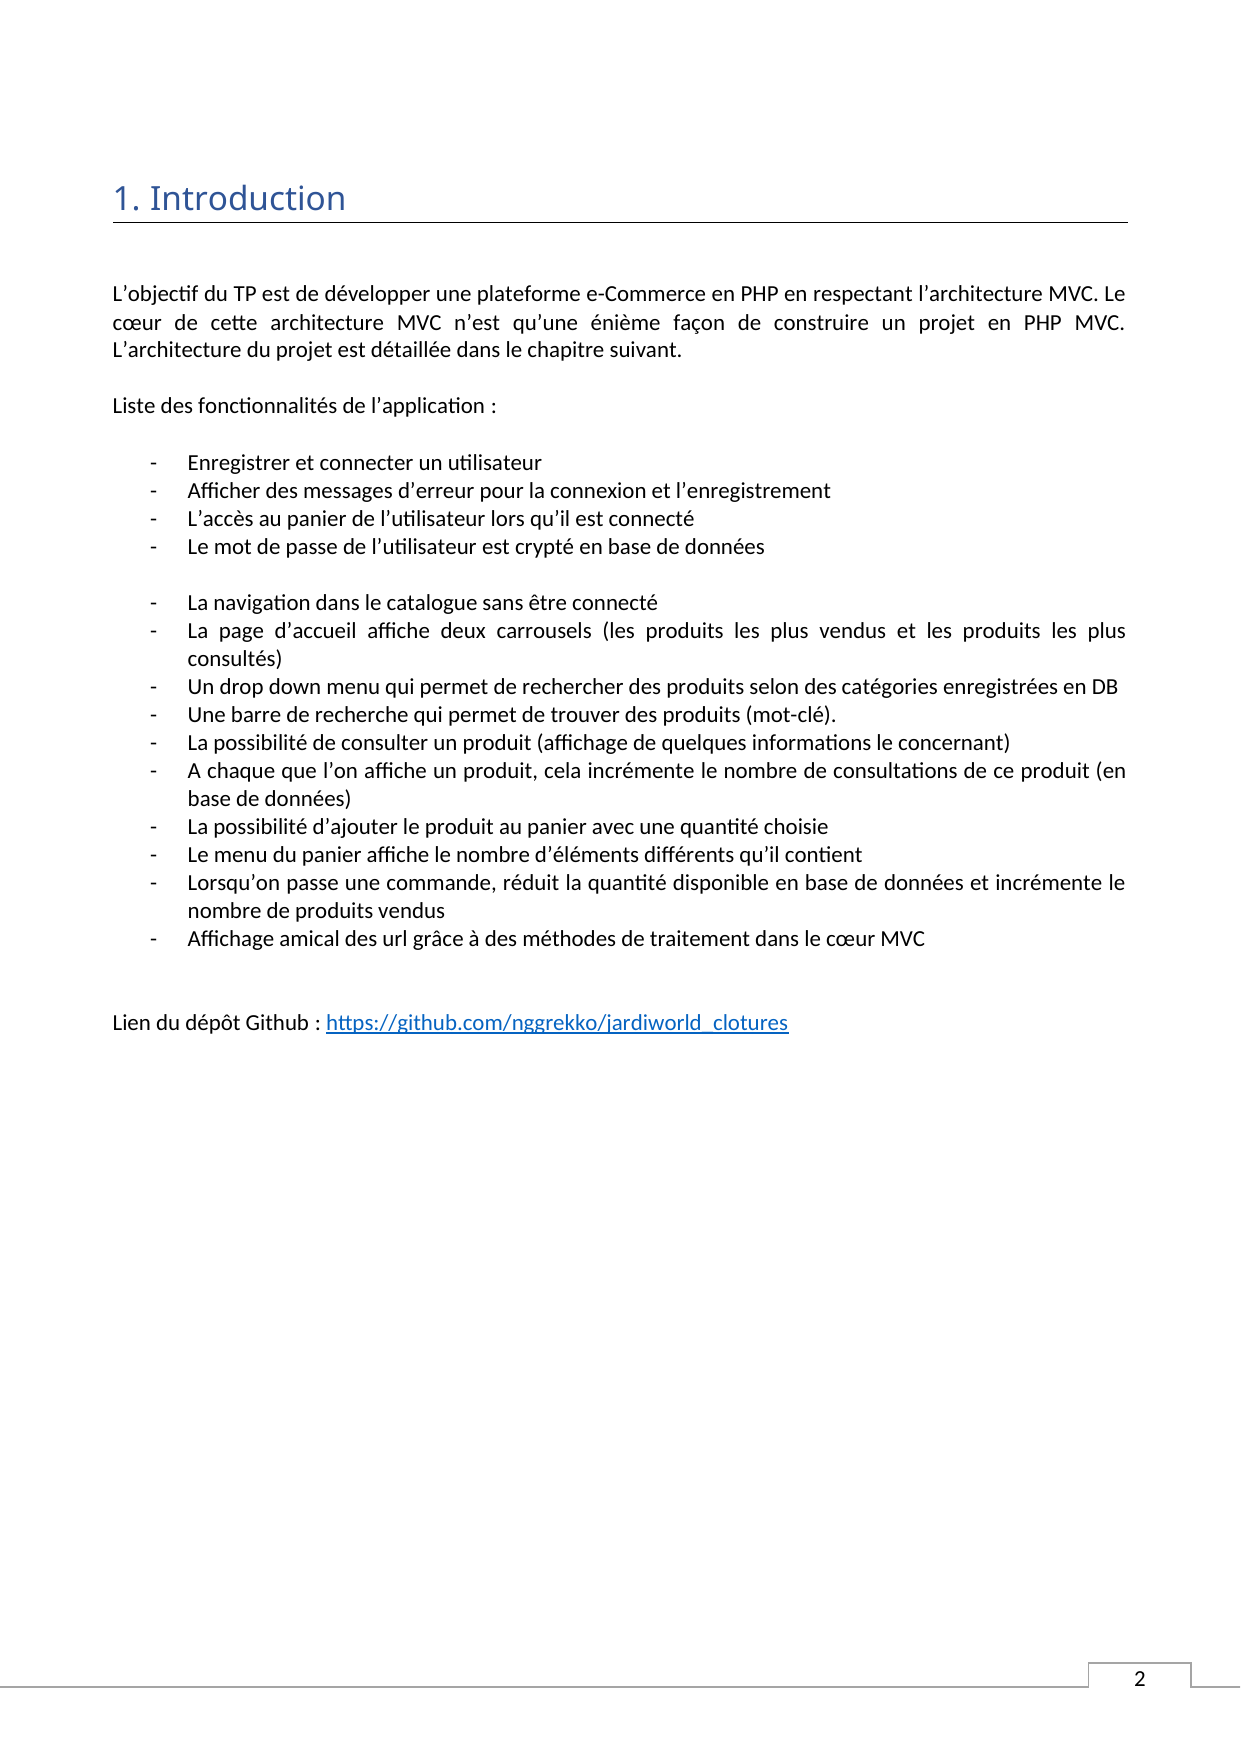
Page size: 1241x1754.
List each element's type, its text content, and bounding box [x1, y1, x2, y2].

list La possibilité d’ajouter le produit au panier avec une quantité choisie [150, 812, 1128, 840]
list Lorsqu’on passe une commande, réduit la quantité disponible en base de données et incrémente le nombre de produits vendus [150, 868, 1128, 924]
list La possibilité de consulter un produit (affichage de quelques informations le concernant) [150, 728, 1128, 756]
list L’accès au panier de l’utilisateur lors qu’il est connecté [150, 504, 1128, 532]
text Liste des fonctionnalités de l’application : [112, 392, 1128, 420]
list Une barre de recherche qui permet de trouver des produits (mot-clé). [150, 700, 1128, 728]
list La navigation dans le catalogue sans être connecté [150, 588, 1128, 616]
text Lien du dépôt Github : https://github.com/nggrekko/jardiworld_clotures [112, 1008, 1128, 1036]
text L’objectif du TP est de développer une plateforme e-Commerce en PHP en respectant l’architecture MVC. Le cœur de cette architecture MVC n’est qu’une énième façon de construire un projet en PHP MVC. L’architecture du projet est détaillée dans le chapitre suivant. [112, 279, 1128, 364]
list Afficher des messages d’erreur pour la connexion et l’enregistrement [150, 476, 1128, 504]
list Un drop down menu qui permet de rechercher des produits selon des catégories enregistrées en DB [150, 672, 1128, 700]
list Affichage amical des url grâce à des méthodes de traitement dans le cœur MVC [150, 924, 1128, 952]
list A chaque que l’on affiche un produit, cela incrémente le nombre de consultations de ce produit (en base de données) [150, 756, 1128, 812]
list Enregistrer et connecter un utilisateur [150, 448, 1128, 476]
list La page d’accueil affiche deux carrousels (les produits les plus vendus et les produits les plus consultés) [150, 616, 1128, 672]
list Le mot de passe de l’utilisateur est crypté en base de données [150, 532, 1128, 560]
subtitle Introduction [112, 175, 1128, 223]
list Le menu du panier affiche le nombre d’éléments différents qu’il contient [150, 840, 1128, 868]
